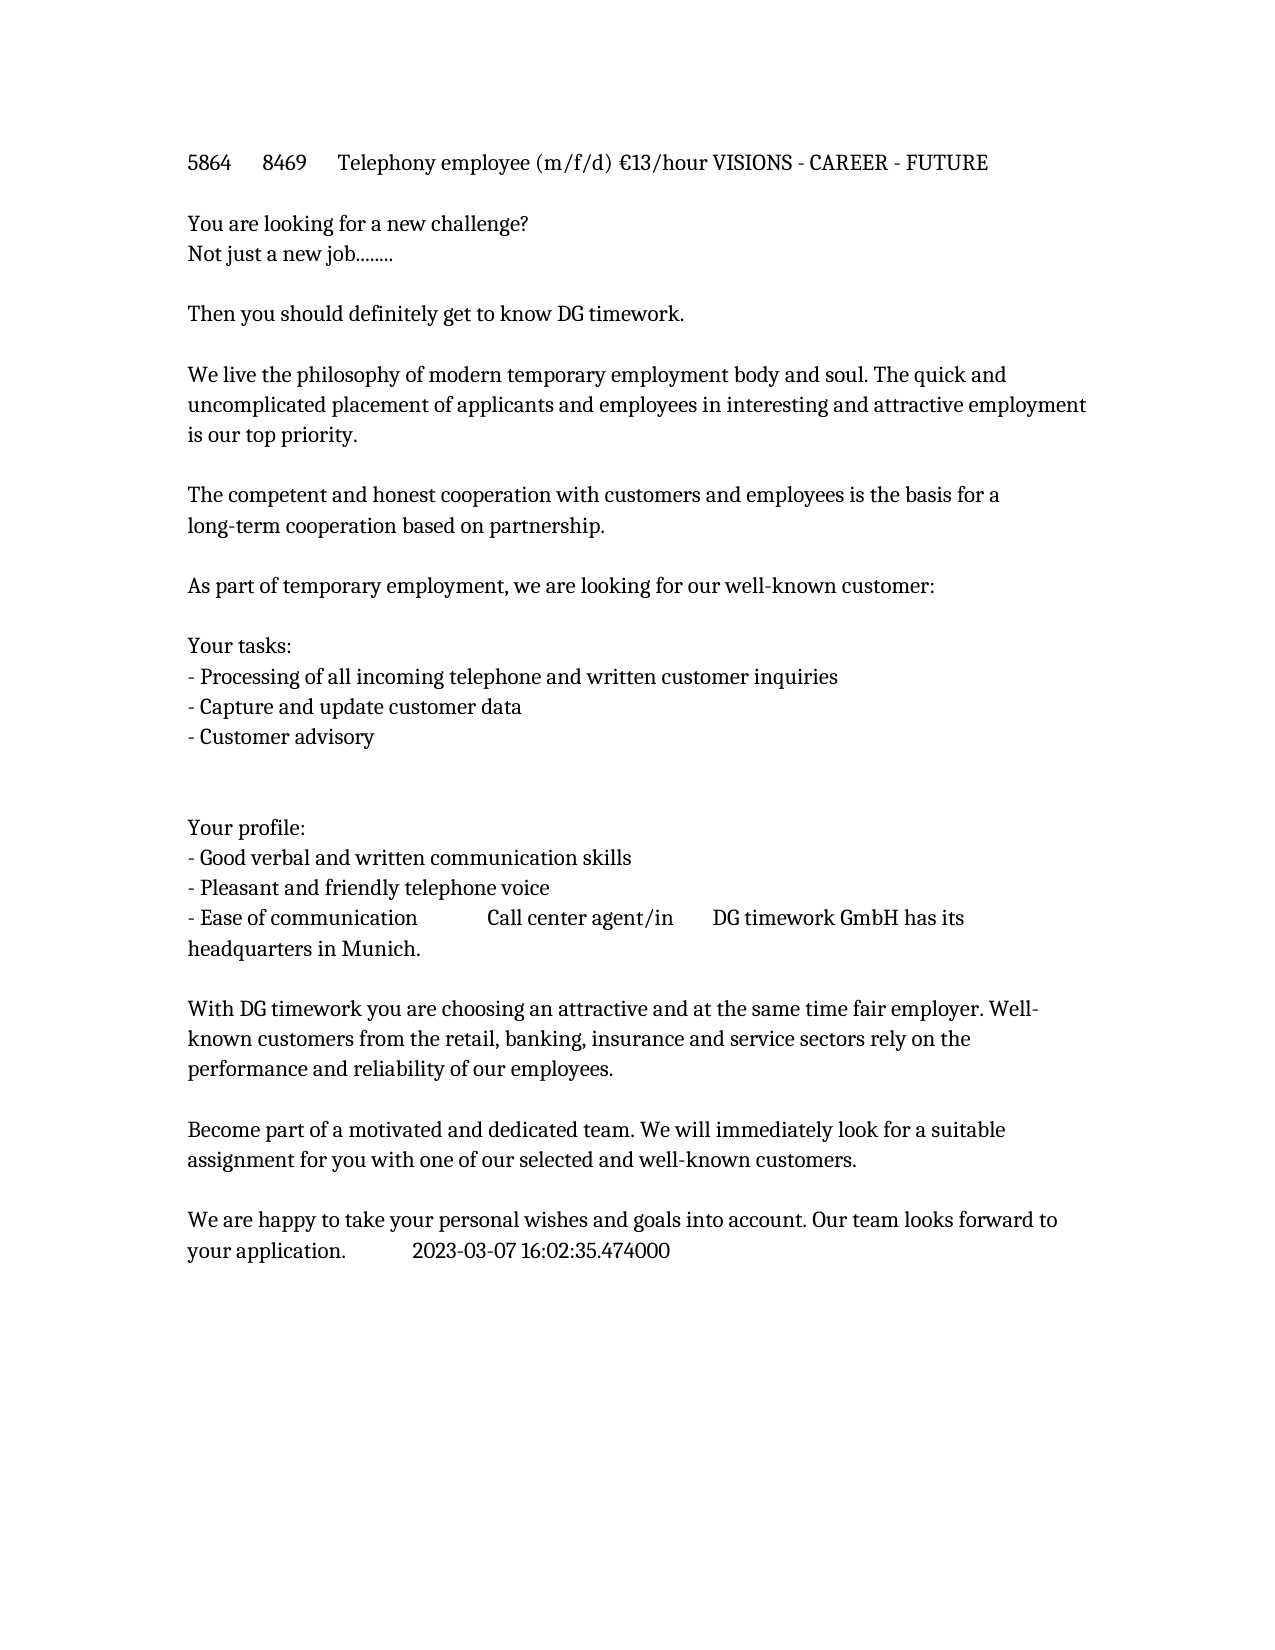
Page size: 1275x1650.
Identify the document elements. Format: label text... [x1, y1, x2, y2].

text 5864 8469 Telephony employee (m/f/d) €13/hour VISIONS - CAREER - FUTURE You are looking for a new challenge? Not just a new job........ Then you should definitely get to know DG timework. We live the philosophy of modern temporary employment body and soul. The quick and uncomplicated placement of applicants and employees in interesting and attractive employment is our top priority. The competent and honest cooperation with customers and employees is the basis for a long-term cooperation based on partnership. As part of temporary employment, we are looking for our well-known customer: Your tasks: - Processing of all incoming telephone and written customer inquiries - Capture and update customer data - Customer advisory Your profile: - Good verbal and written communication skills - Pleasant and friendly telephone voice - Ease of communication Call center agent/in DG timework GmbH has its headquarters in Munich. With DG timework you are choosing an attractive and at the same time fair employer. Well-known customers from the retail, banking, insurance and service sectors rely on the performance and reliability of our employees. Become part of a motivated and dedicated team. We will immediately look for a suitable assignment for you with one of our selected and well-known customers. We are happy to take your personal wishes and goals into account. Our team looks forward to your application. 2023-03-07 16:02:35.474000 [187, 150, 1087, 1294]
